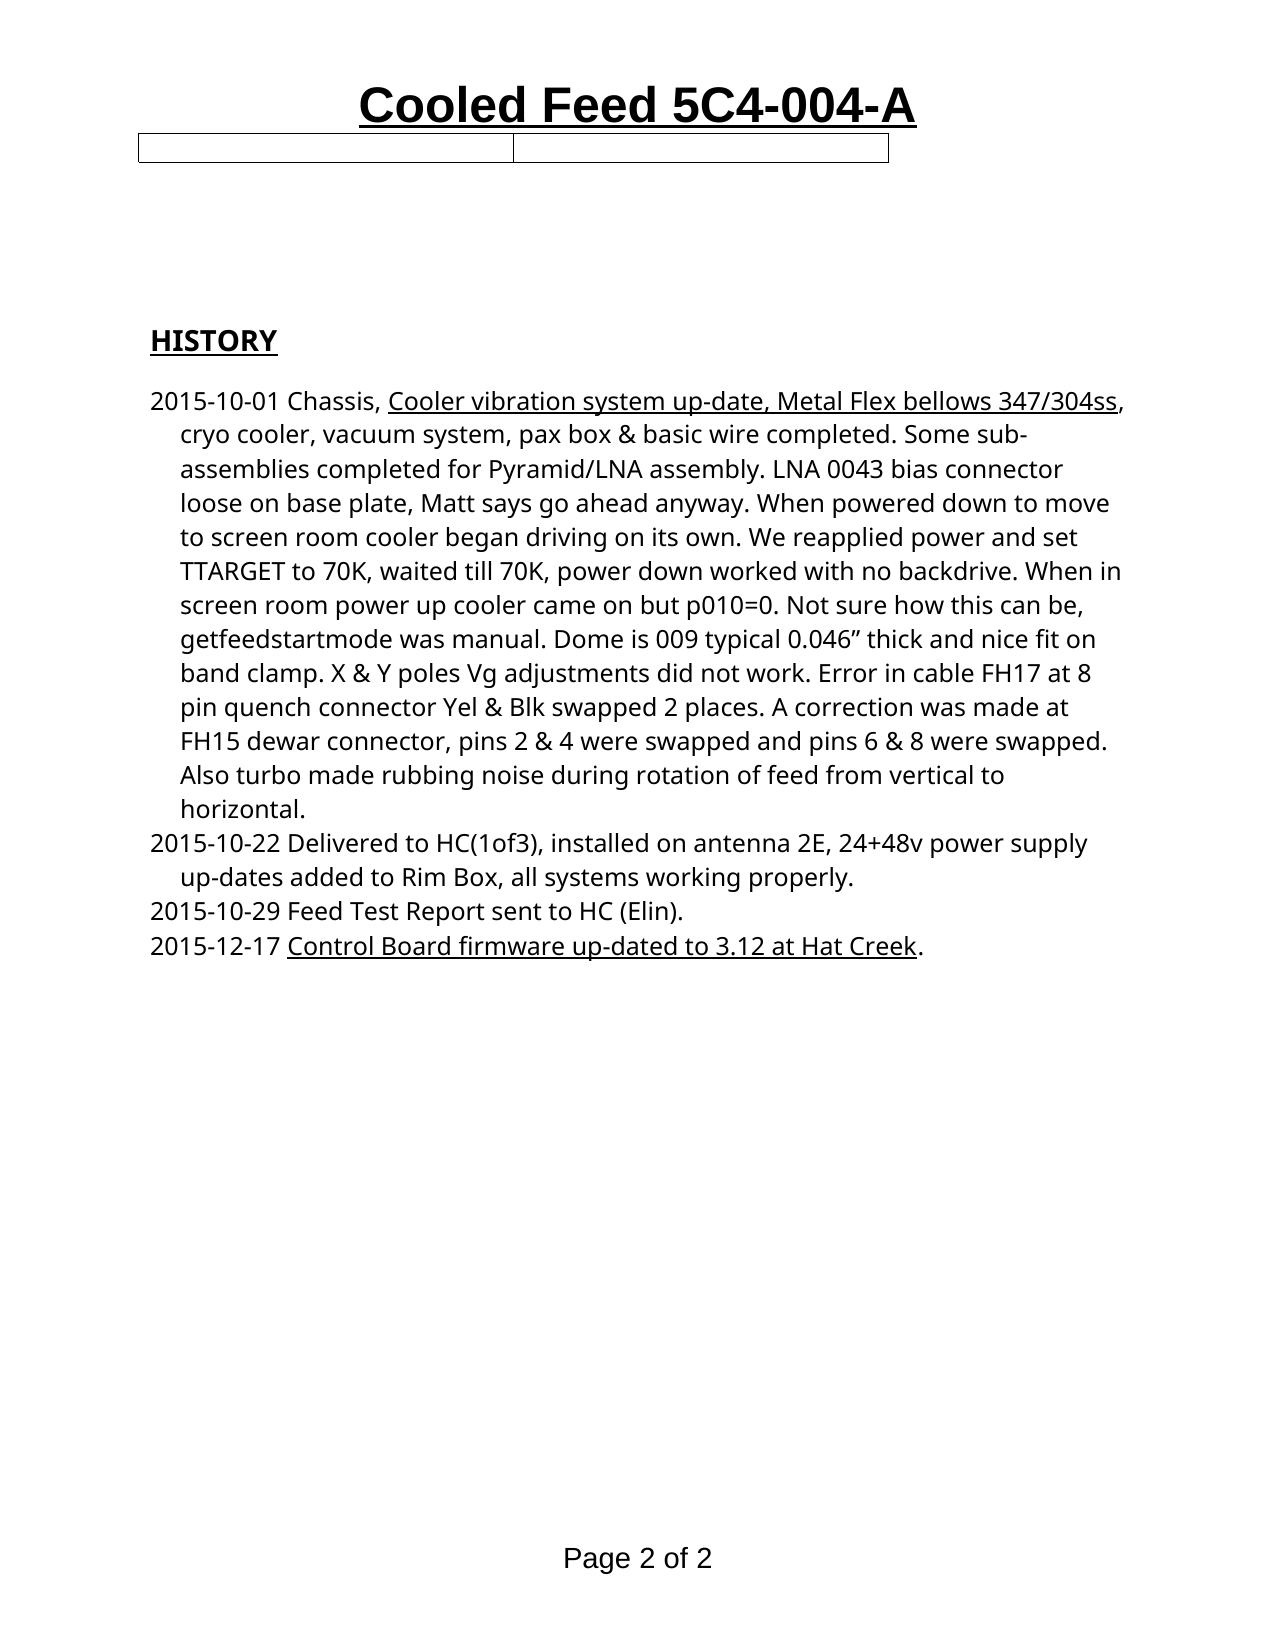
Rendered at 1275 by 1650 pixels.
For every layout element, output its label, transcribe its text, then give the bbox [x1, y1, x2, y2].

text 2015-10-01 Chassis, Cooler vibration system up-date, Metal Flex bellows 347/304ss, cryo cooler, vacuum system, pax box & basic wire completed. Some sub-assemblies completed for Pyramid/LNA assembly. LNA 0043 bias connector loose on base plate, Matt says go ahead anyway. When powered down to move to screen room cooler began driving on its own. We reapplied power and set TTARGET to 70K, waited till 70K, power down worked with no backdrive. When in screen room power up cooler came on but p010=0. Not sure how this can be, getfeedstartmode was manual. Dome is 009 typical 0.046” thick and nice fit on band clamp. X & Y poles Vg adjustments did not work. Error in cable FH17 at 8 pin quench connector Yel & Blk swapped 2 places. A correction was made at FH15 dewar connector, pins 2 & 4 were swapped and pins 6 & 8 were swapped. Also turbo made rubbing noise during rotation of feed from vertical to horizontal. [150, 383, 1125, 826]
text 2015-10-22 Delivered to HC(1of3), installed on antenna 2E, 24+48v power supply up-dates added to Rim Box, all systems working properly. [150, 826, 1125, 894]
text 2015-12-17 Control Board firmware up-dated to 3.12 at Hat Creek. [150, 928, 1125, 962]
table_cell [139, 134, 513, 161]
text 2015-10-29 Feed Test Report sent to HC (Elin). [150, 894, 1125, 928]
text HISTORY [150, 321, 1125, 360]
table_cell [514, 134, 888, 161]
